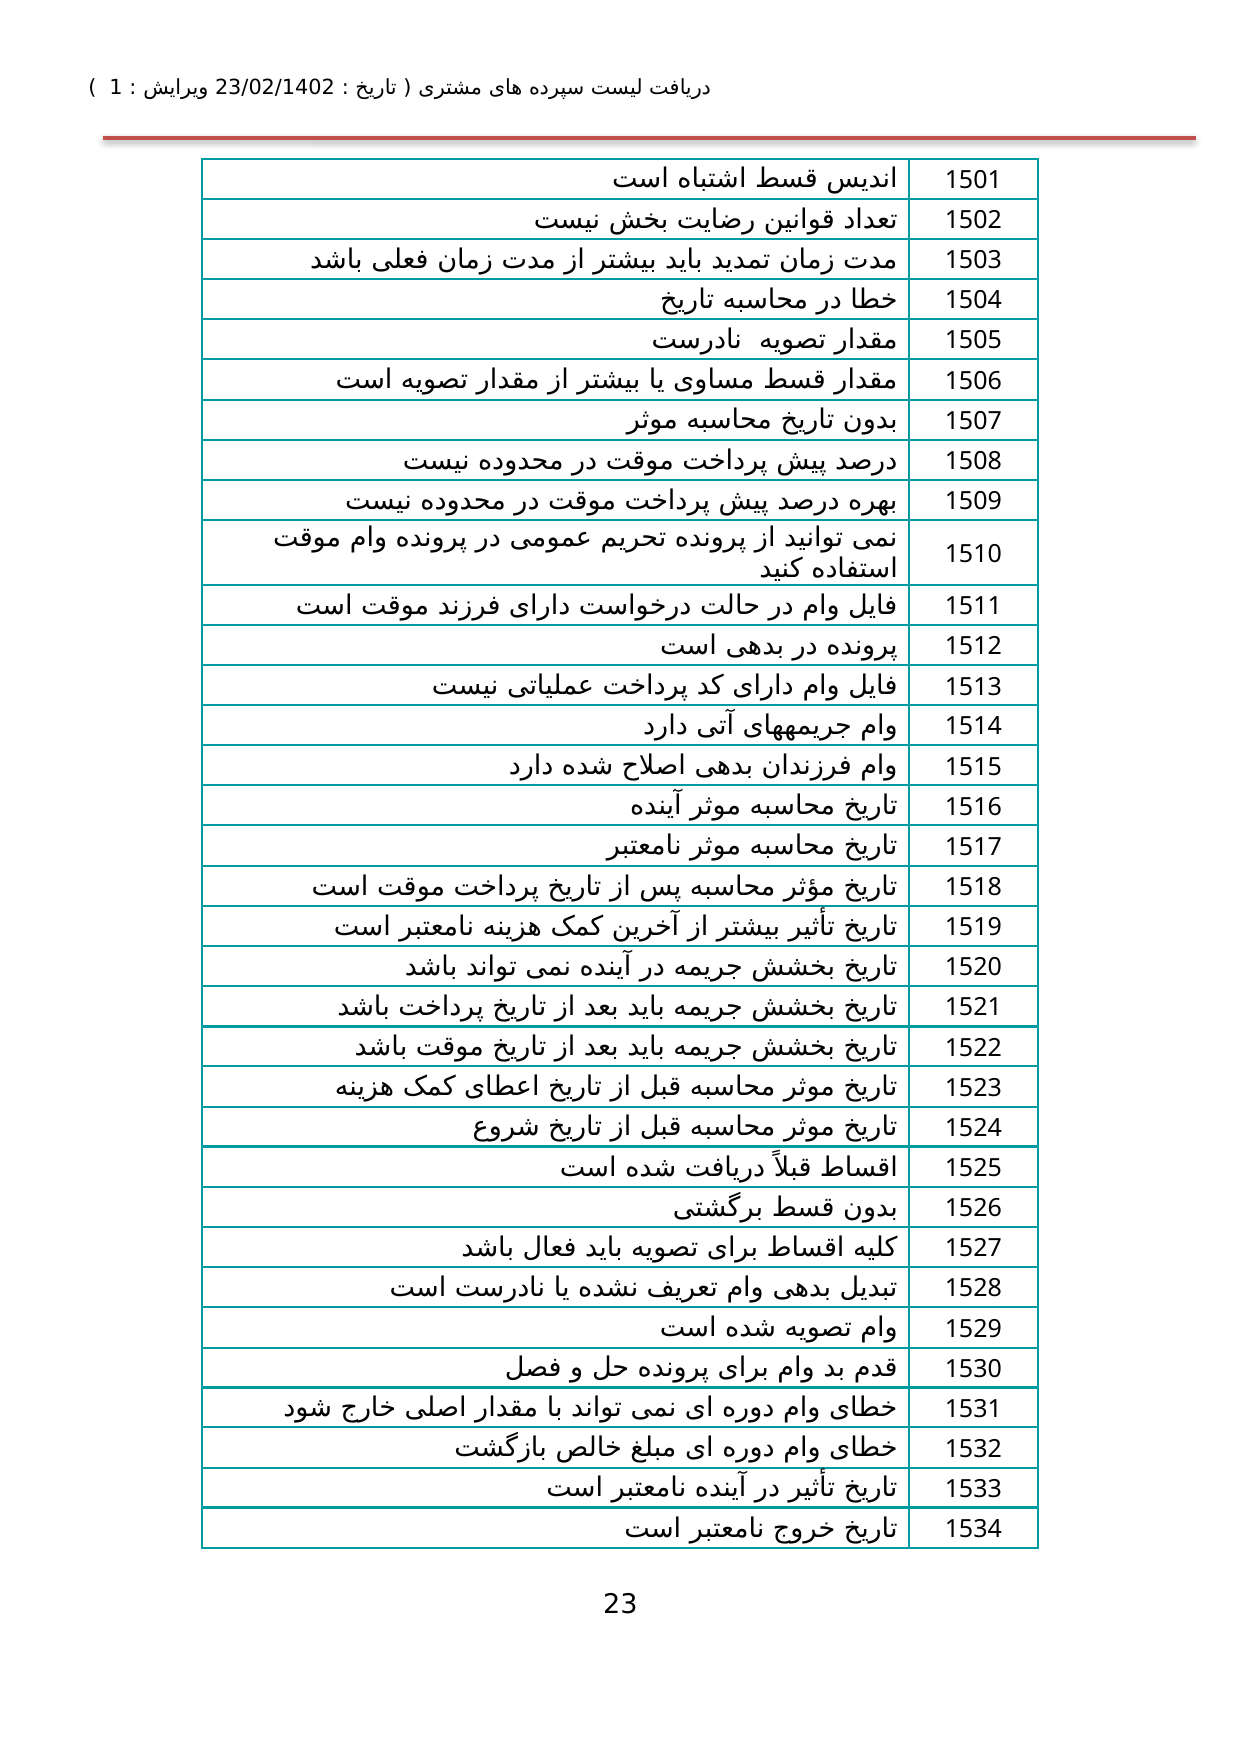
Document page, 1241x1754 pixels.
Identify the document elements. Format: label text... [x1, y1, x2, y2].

table_cell 1510 [910, 521, 1037, 584]
table_cell 1518 [910, 867, 1037, 904]
table_cell 1501 [910, 160, 1037, 197]
table_cell تاریخ بخشش جریمه در آینده نمی تواند باشد [203, 947, 908, 985]
table_cell 1531 [910, 1389, 1037, 1426]
table_cell 1507 [910, 401, 1037, 438]
table_cell 1508 [910, 441, 1037, 479]
table_cell 1504 [910, 280, 1037, 318]
table_cell 1519 [910, 907, 1037, 945]
table_cell 1516 [910, 786, 1037, 824]
table_cell مدت زمان تمدید باید بیشتر از مدت زمان فعلی باشد [203, 240, 908, 278]
table_cell 1527 [910, 1228, 1037, 1266]
table_cell مقدار قسط مساوی یا بیشتر از مقدار تصویه است [203, 360, 908, 399]
table_cell 1511 [910, 586, 1037, 624]
table_cell 1517 [910, 826, 1037, 865]
table_cell 1530 [910, 1349, 1037, 1386]
table_cell 1505 [910, 320, 1037, 358]
table_cell پرونده در بدهی است [203, 626, 908, 664]
table_cell 1509 [910, 481, 1037, 519]
table_cell بدون قسط برگشتی [203, 1188, 908, 1226]
table_cell 1512 [910, 626, 1037, 664]
table_cell 1523 [910, 1067, 1037, 1106]
table_cell فایل وام دارای کد پرداخت عملیاتی نیست [203, 666, 908, 704]
table_cell تاریخ تأثیر در آینده نامعتبر است [203, 1469, 908, 1506]
table_cell 1529 [910, 1308, 1037, 1347]
table_cell خطای وام دوره ای مبلغ خالص بازگشت [203, 1428, 908, 1467]
table_cell قدم بد وام برای پرونده حل و فصل [203, 1349, 908, 1386]
table_cell تاریخ تأثیر بیشتر از آخرین کمک هزینه نامعتبر است [203, 907, 908, 945]
table_cell 1506 [910, 360, 1037, 399]
table_cell تاریخ خروج نامعتبر است [203, 1509, 908, 1547]
table_cell 1525 [910, 1148, 1037, 1186]
table_cell تاریخ موثر محاسبه قبل از تاریخ اعطای کمک هزینه [203, 1067, 908, 1106]
table_cell تاریخ بخشش جریمه باید بعد از تاریخ موقت باشد [203, 1028, 908, 1065]
table_cell 1521 [910, 987, 1037, 1025]
table_cell تعداد قوانین رضایت بخش نیست [203, 200, 908, 238]
table_cell تاریخ مؤثر محاسبه پس از تاریخ پرداخت موقت است [203, 867, 908, 904]
table_cell 1513 [910, 666, 1037, 704]
table_cell درصد پیش پرداخت موقت در محدوده نیست [203, 441, 908, 479]
table_cell فایل وام در حالت درخواست دارای فرزند موقت است [203, 586, 908, 624]
table_cell تبدیل بدهی وام تعریف نشده یا نادرست است [203, 1268, 908, 1306]
table_cell بهره درصد پیش پرداخت موقت در محدوده نیست [203, 481, 908, 519]
table_cell تاریخ محاسبه موثر نامعتبر [203, 826, 908, 865]
table_cell کلیه اقساط برای تصویه باید فعال باشد [203, 1228, 908, 1266]
table_cell وام تصویه شده است [203, 1308, 908, 1347]
table_cell مقدار تصویه نادرست [203, 320, 908, 358]
table_cell تاریخ موثر محاسبه قبل از تاریخ شروع [203, 1108, 908, 1145]
table_cell وام فرزندان بدهی اصلاح شده دارد [203, 746, 908, 784]
table_cell اقساط قبلاً دریافت شده است [203, 1148, 908, 1186]
table_cell 1502 [910, 200, 1037, 238]
table_cell 1514 [910, 706, 1037, 744]
table_cell 1534 [910, 1509, 1037, 1547]
table_cell 1528 [910, 1268, 1037, 1306]
table_cell 1515 [910, 746, 1037, 784]
table_cell 1532 [910, 1428, 1037, 1467]
table_cell خطا در محاسبه تاریخ [203, 280, 908, 318]
table_cell 1533 [910, 1469, 1037, 1506]
table_cell 1522 [910, 1028, 1037, 1065]
table_cell 1526 [910, 1188, 1037, 1226]
table_cell بدون تاریخ محاسبه موثر [203, 401, 908, 438]
table_cell 1503 [910, 240, 1037, 278]
table_cell اندیس قسط اشتباه است [203, 160, 908, 197]
table_cell تاریخ محاسبه موثر آینده [203, 786, 908, 824]
table_cell خطای وام دوره ای نمی تواند با مقدار اصلی خارج شود [203, 1389, 908, 1426]
table_cell وام جریمههای آتی دارد [203, 706, 908, 744]
table_cell 1520 [910, 947, 1037, 985]
table_cell 1524 [910, 1108, 1037, 1145]
table_cell تاریخ بخشش جریمه باید بعد از تاریخ پرداخت باشد [203, 987, 908, 1025]
table_cell نمی توانید از پرونده تحریم عمومی در پرونده وام موقت استفاده کنید [203, 521, 908, 584]
